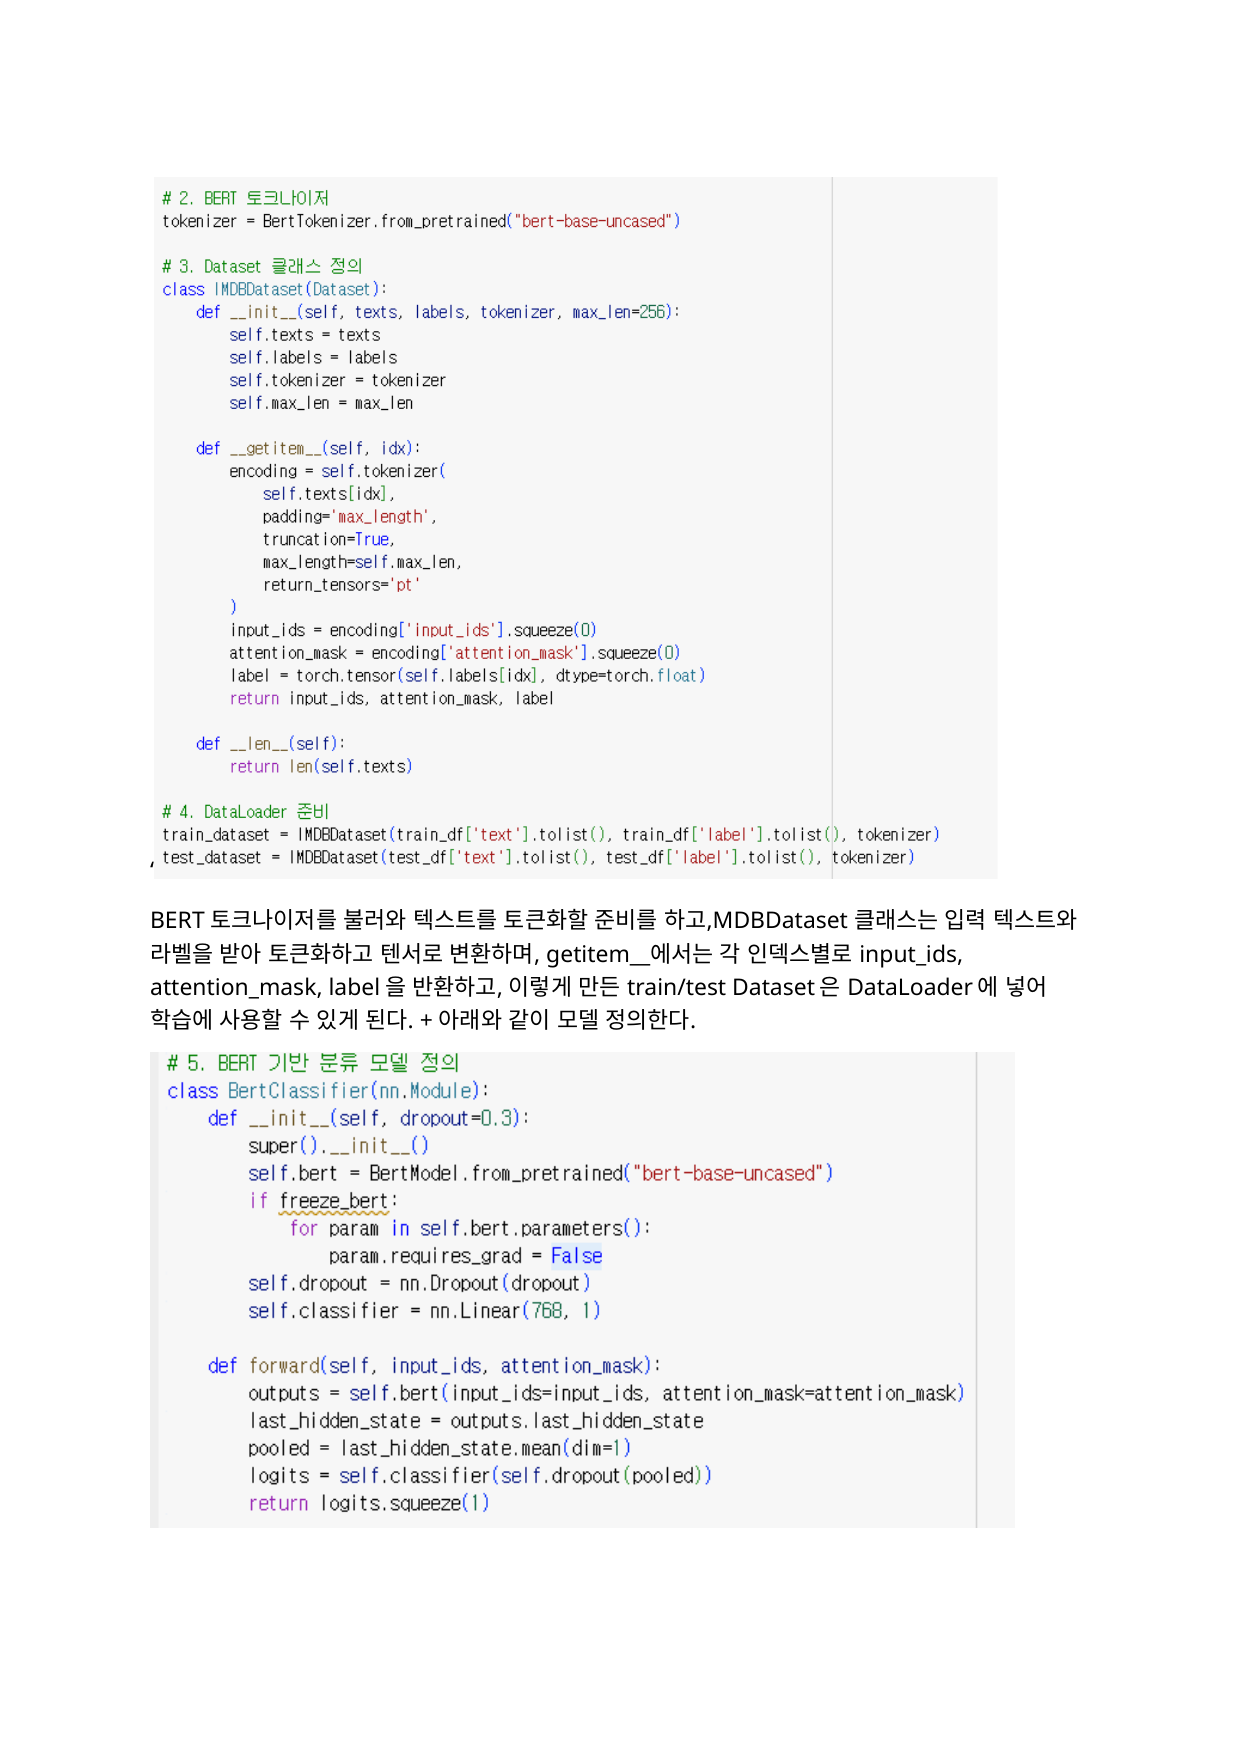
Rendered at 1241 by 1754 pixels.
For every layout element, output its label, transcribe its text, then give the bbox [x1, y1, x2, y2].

picture [150, 1052, 1015, 1528]
text BERT 토크나이저를 불러와 텍스트를 토큰화할 준비를 하고,MDBDataset 클래스는 입력 텍스트와 라벨을 받아 토큰화하고 텐서로 변환하며, getitem__에서는 각 인덱스별로 input_ids, attention_mask, label을 반환하고, 이렇게 만든 train/test Dataset은 DataLoader에 넣어 학습에 사용할 수 있게 된다. + 아래와 같이 모델 정의한다. [150, 902, 1090, 1036]
picture [154, 177, 998, 879]
